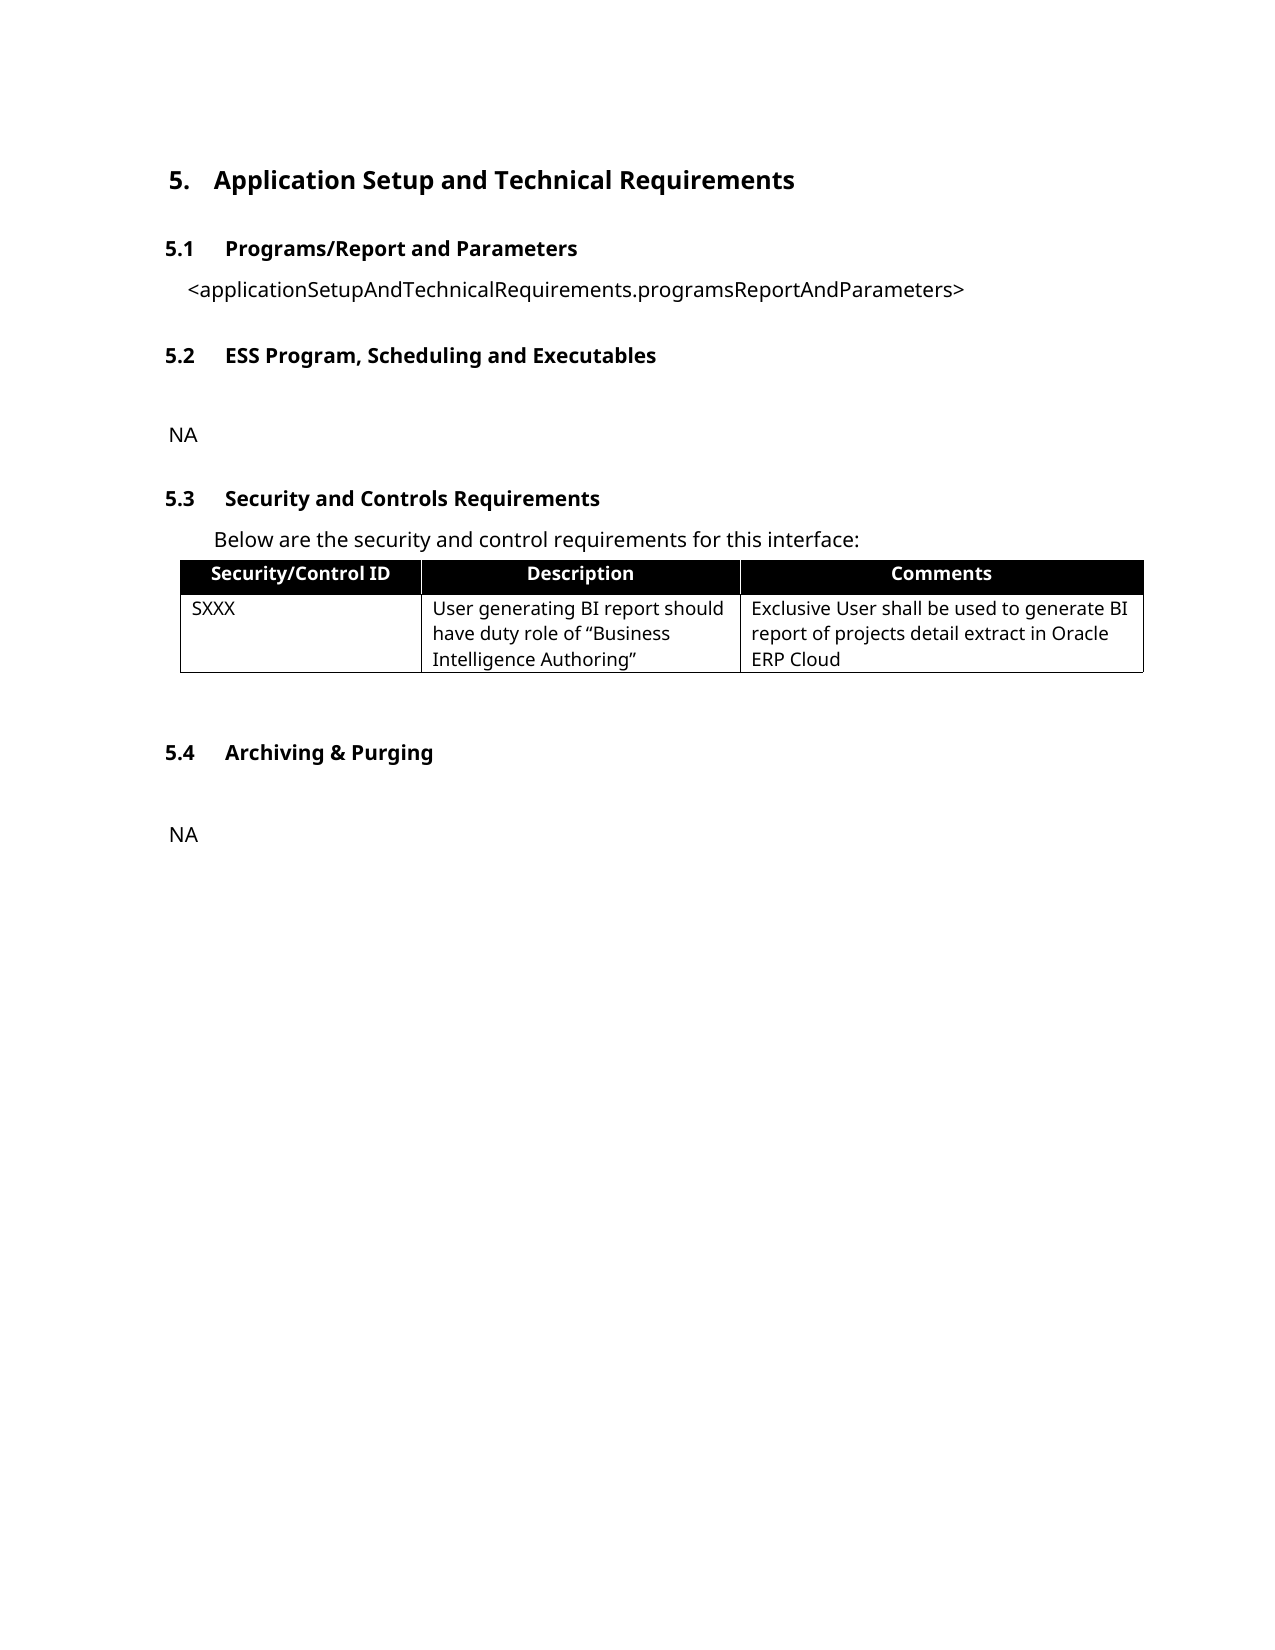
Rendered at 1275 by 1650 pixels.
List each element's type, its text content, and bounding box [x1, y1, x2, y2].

subtitle Application Setup and Technical Requirements [169, 162, 1125, 197]
table_header Comments [741, 561, 1143, 594]
text NA [169, 423, 1125, 447]
subtitle Archiving & Purging [165, 738, 1125, 766]
table_header Security/Control ID [181, 561, 421, 594]
table_header Description [422, 561, 740, 594]
text <applicationSetupAndTechnicalRequirements.programsReportAndParameters> [187, 275, 1125, 303]
text NA [169, 820, 1125, 848]
subtitle ESS Program, Scheduling and Executables [165, 341, 1125, 369]
subtitle Security and Controls Requirements [165, 484, 1125, 513]
subtitle Programs/Report and Parameters [165, 234, 1125, 262]
table_cell Exclusive User shall be used to generate BI report of projects detail extract in Oracle ERP Cloud [741, 595, 1143, 671]
text Below are the security and control requirements for this interface: [214, 525, 1125, 554]
table_cell SXXX [181, 595, 421, 671]
table_cell User generating BI report should have duty role of “Business Intelligence Authoring” [422, 595, 740, 671]
